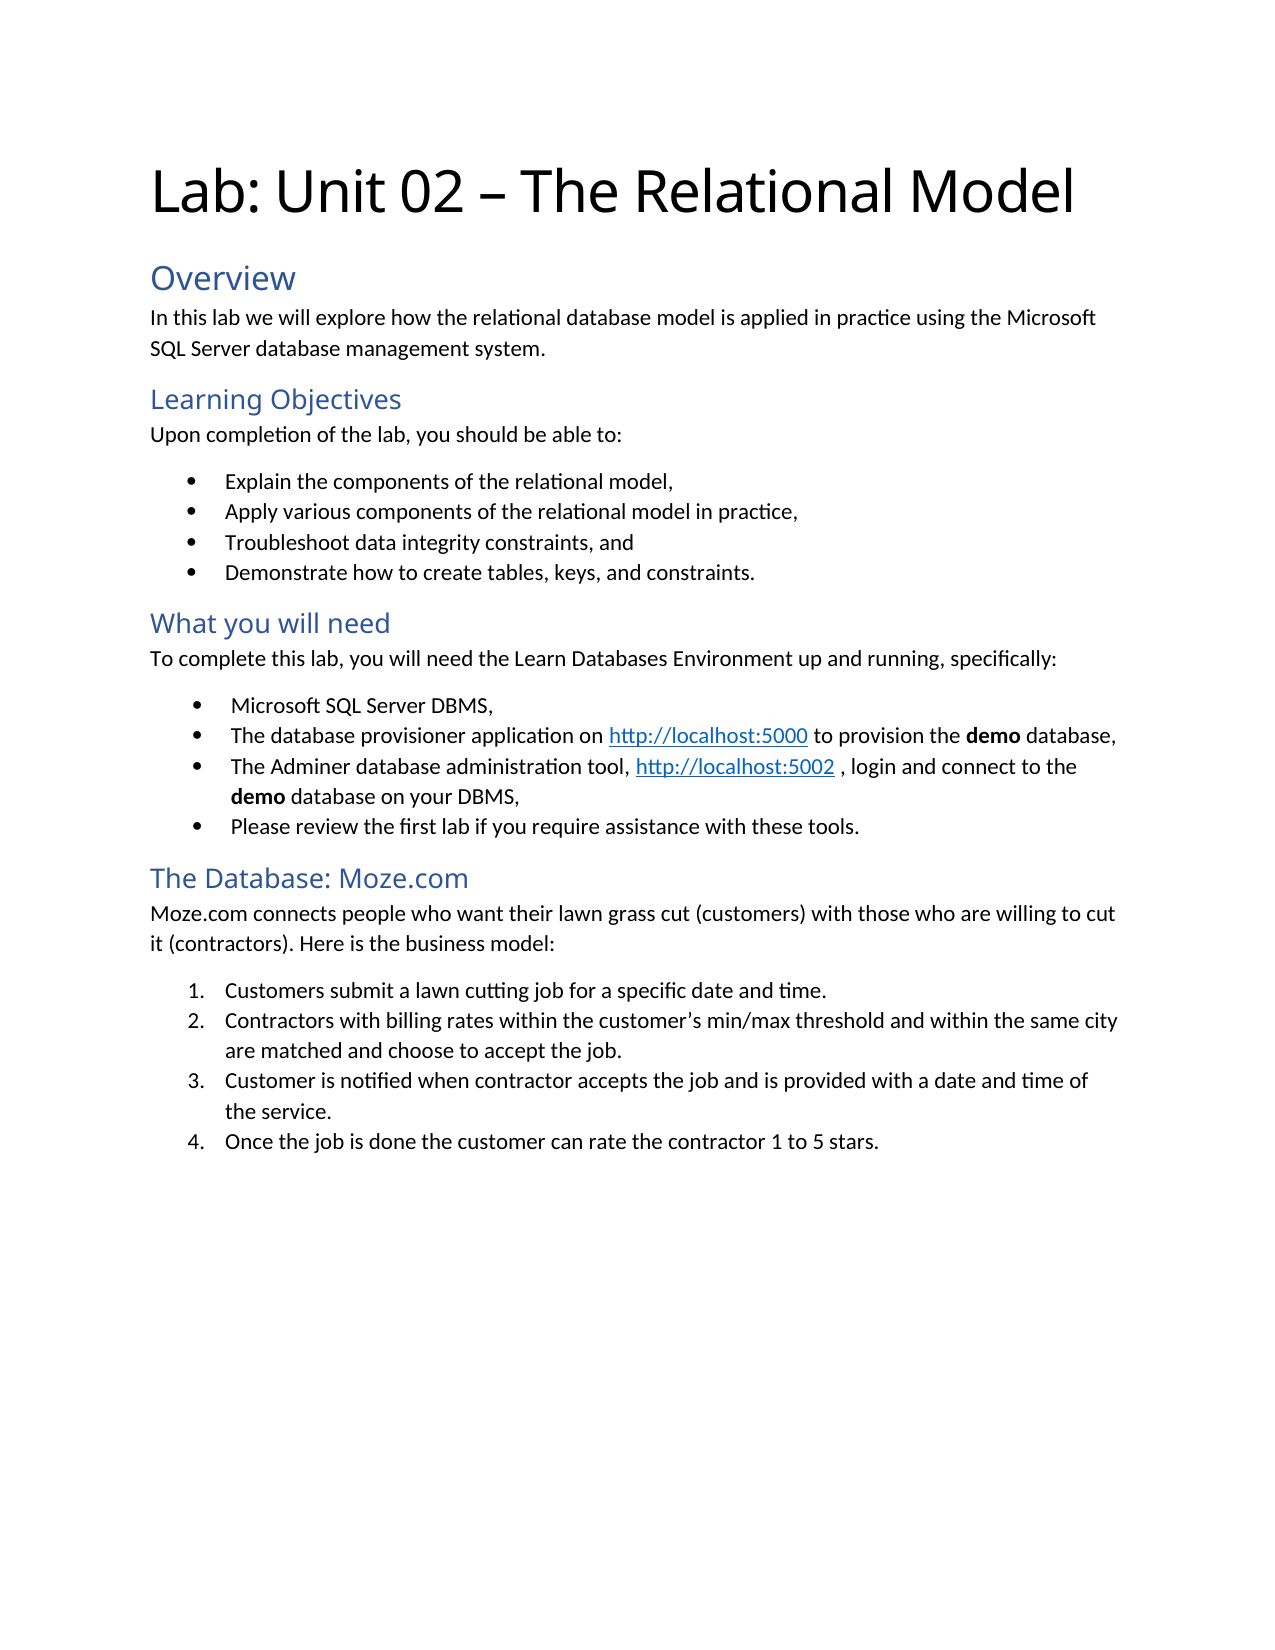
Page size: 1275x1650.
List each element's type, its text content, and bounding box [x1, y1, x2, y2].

text Moze.com connects people who want their lawn grass cut (customers) with those who are willing to cut it (contractors). Here is the business model: [150, 899, 1125, 957]
list Customer is notified when contractor accepts the job and is provided with a date and time of the service. [187, 1067, 1125, 1125]
list Troubleshoot data integrity constraints, and [187, 528, 1125, 556]
text In this lab we will explore how the relational database model is applied in practice using the Microsoft SQL Server database management system. [150, 303, 1125, 362]
subtitle The Database: Moze.com [150, 859, 1125, 896]
list The Adminer database administration tool, http://localhost:5002 , login and connect to the demo database on your DBMS, [193, 752, 1125, 810]
list Contractors with billing rates within the customer’s min/max threshold and within the same city are matched and choose to accept the job. [187, 1006, 1125, 1064]
list Microsoft SQL Server DBMS, [193, 691, 1125, 719]
text To complete this lab, you will need the Learn Databases Environment up and running, specifically: [150, 644, 1125, 672]
list Explain the components of the relational model, [187, 467, 1125, 495]
text Upon completion of the lab, you should be able to: [150, 420, 1125, 448]
list The database provisioner application on http://localhost:5000 to provision the demo database, [193, 722, 1125, 749]
title Lab: Unit 02 – The Relational Model [150, 150, 1125, 229]
subtitle What you will need [150, 605, 1125, 642]
list Customers submit a lawn cutting job for a specific date and time. [187, 976, 1125, 1004]
list Apply various components of the relational model in practice, [187, 497, 1125, 525]
list Please review the first lab if you require assistance with these tools. [193, 812, 1125, 840]
subtitle Learning Objectives [150, 381, 1125, 417]
list Once the job is done the customer can rate the contractor 1 to 5 stars. [187, 1127, 1125, 1155]
list Demonstrate how to create tables, keys, and constraints. [187, 558, 1125, 586]
subtitle Overview [150, 254, 1125, 300]
